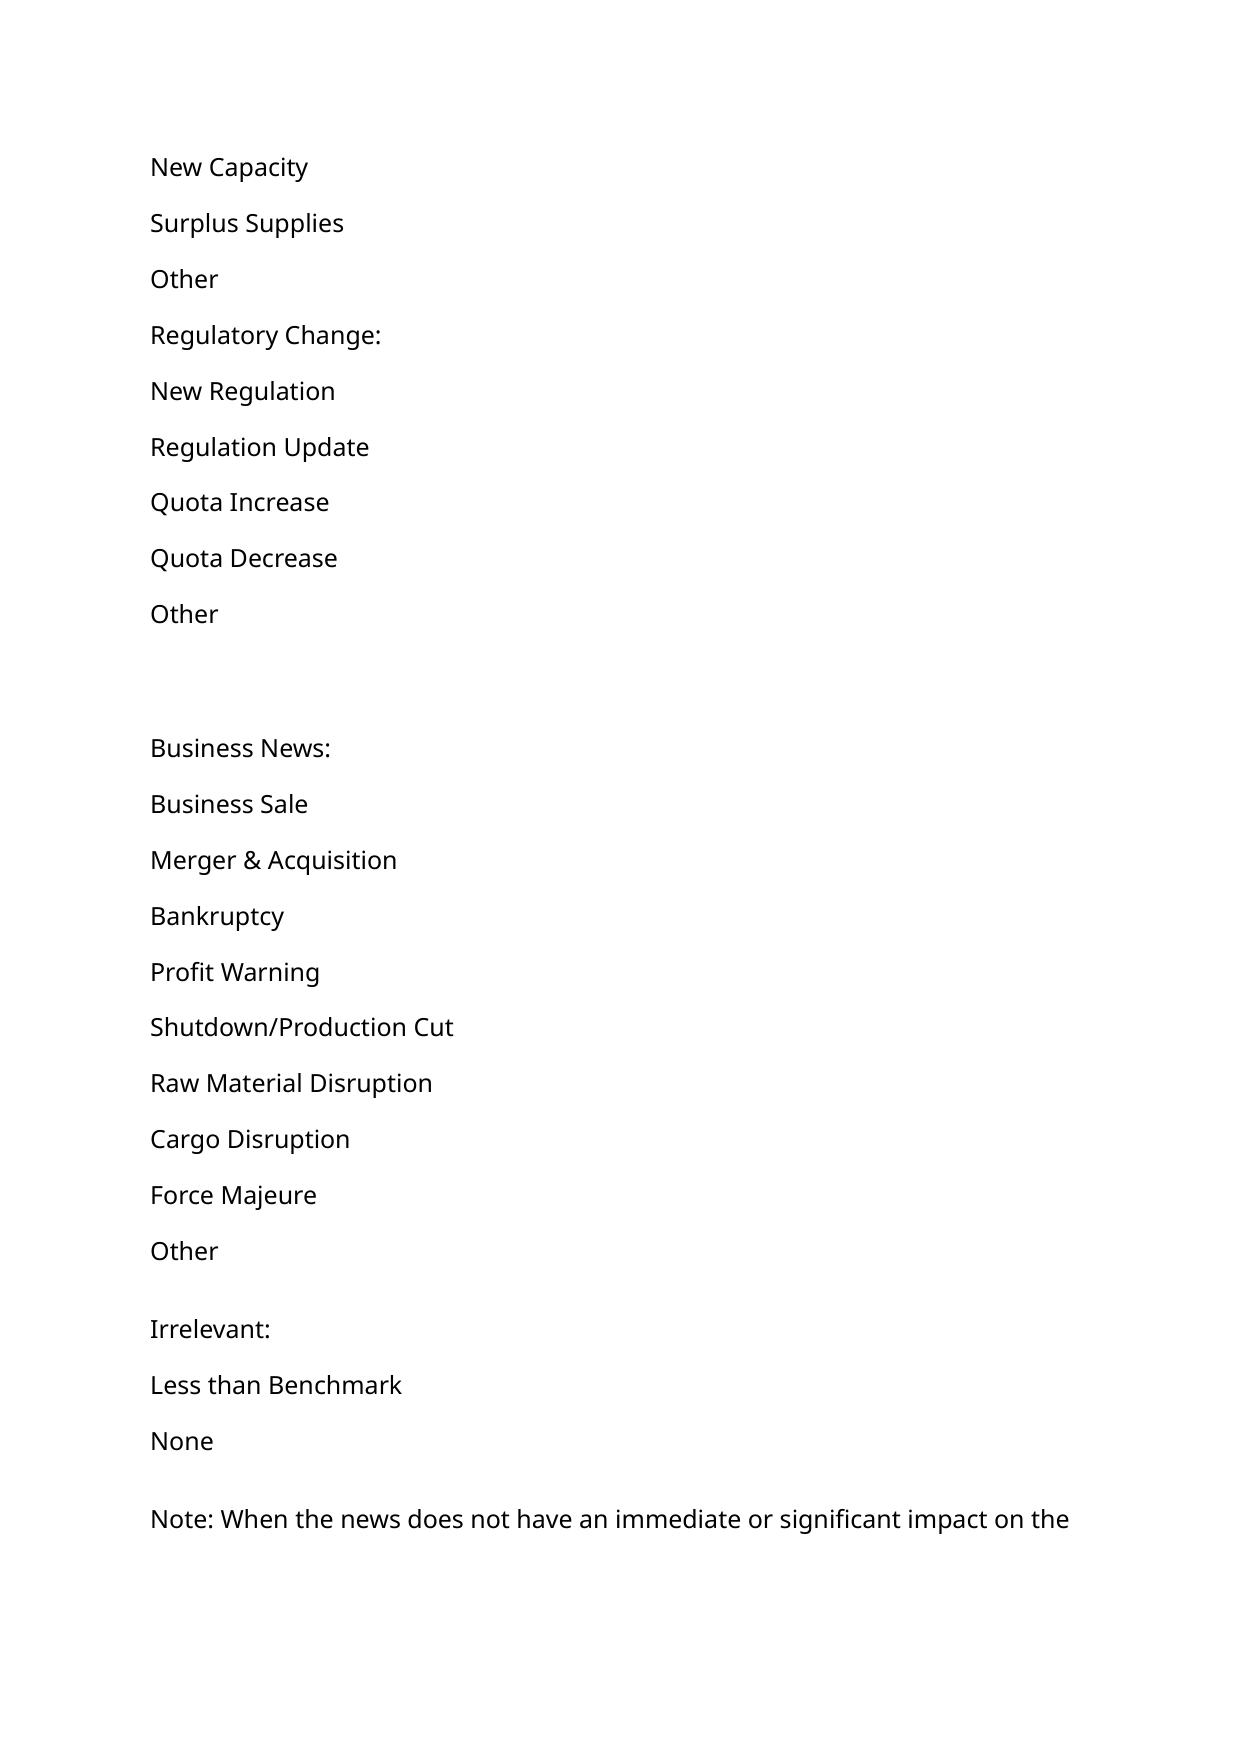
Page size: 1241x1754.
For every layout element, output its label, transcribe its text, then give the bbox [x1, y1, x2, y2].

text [150, 1423, 1090, 1536]
text Shutdown/Production Cut [150, 1010, 1090, 1044]
text Cargo Disruption [150, 1122, 1090, 1156]
text Bankruptcy [150, 898, 1090, 932]
text Other Irrelevant: [150, 1233, 1090, 1346]
text Merger & Acquisition [150, 842, 1090, 877]
text Regulatory Change: [150, 317, 1090, 352]
text Business Sale [150, 787, 1090, 821]
text Other [150, 597, 1090, 709]
text Business News: [150, 731, 1090, 765]
text Raw Material Disruption [150, 1066, 1090, 1100]
text Regulation Update [150, 429, 1090, 463]
text New Regulation [150, 373, 1090, 407]
text Profit Warning [150, 954, 1090, 988]
text Force Majeure [150, 1177, 1090, 1212]
text Surplus Supplies [150, 206, 1090, 240]
text Less than Benchmark [150, 1367, 1090, 1402]
text New Capacity [150, 150, 1090, 184]
text Quota Increase [150, 485, 1090, 519]
text Quota Decrease [150, 541, 1090, 575]
text Other [150, 262, 1090, 296]
